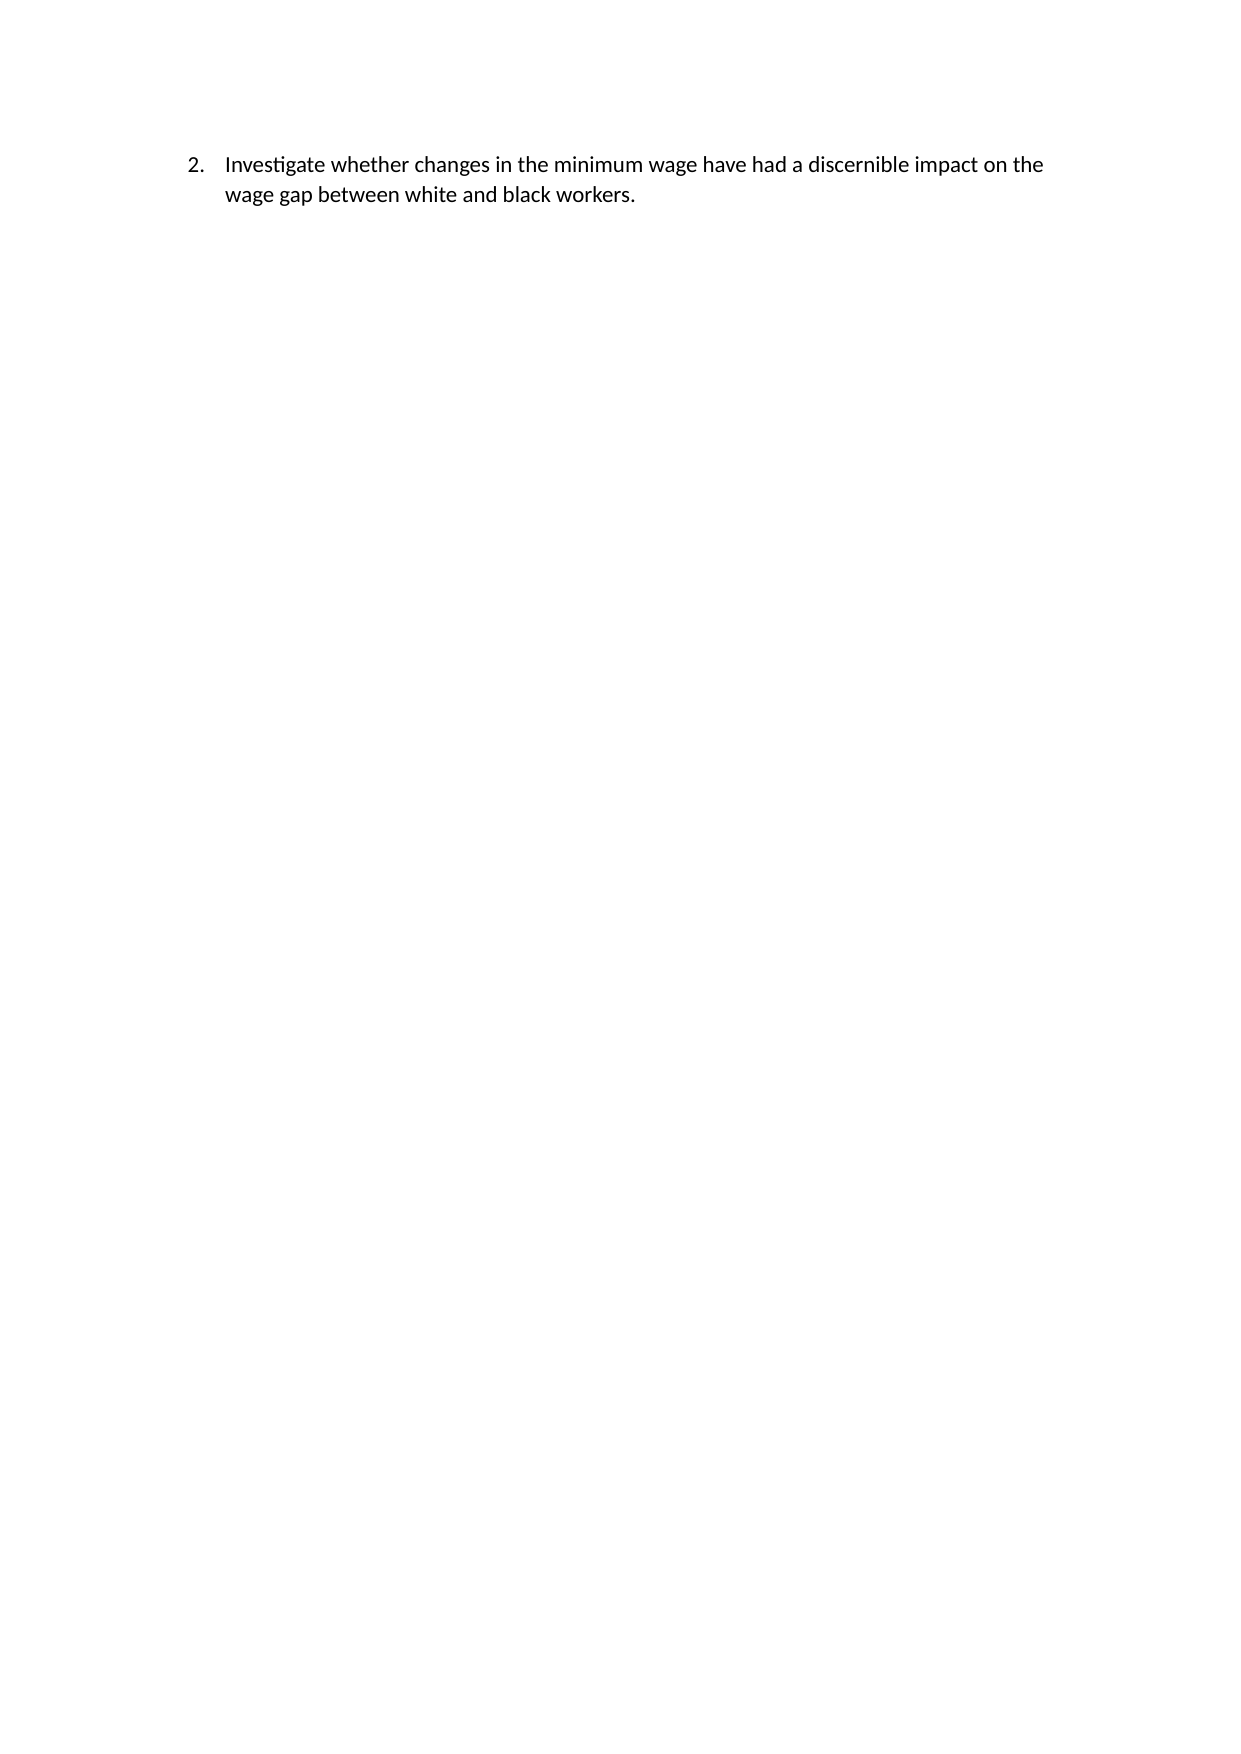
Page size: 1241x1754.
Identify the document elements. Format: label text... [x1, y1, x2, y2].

list Investigate whether changes in the minimum wage have had a discernible impact on the wage gap between white and black workers. [187, 150, 1090, 208]
